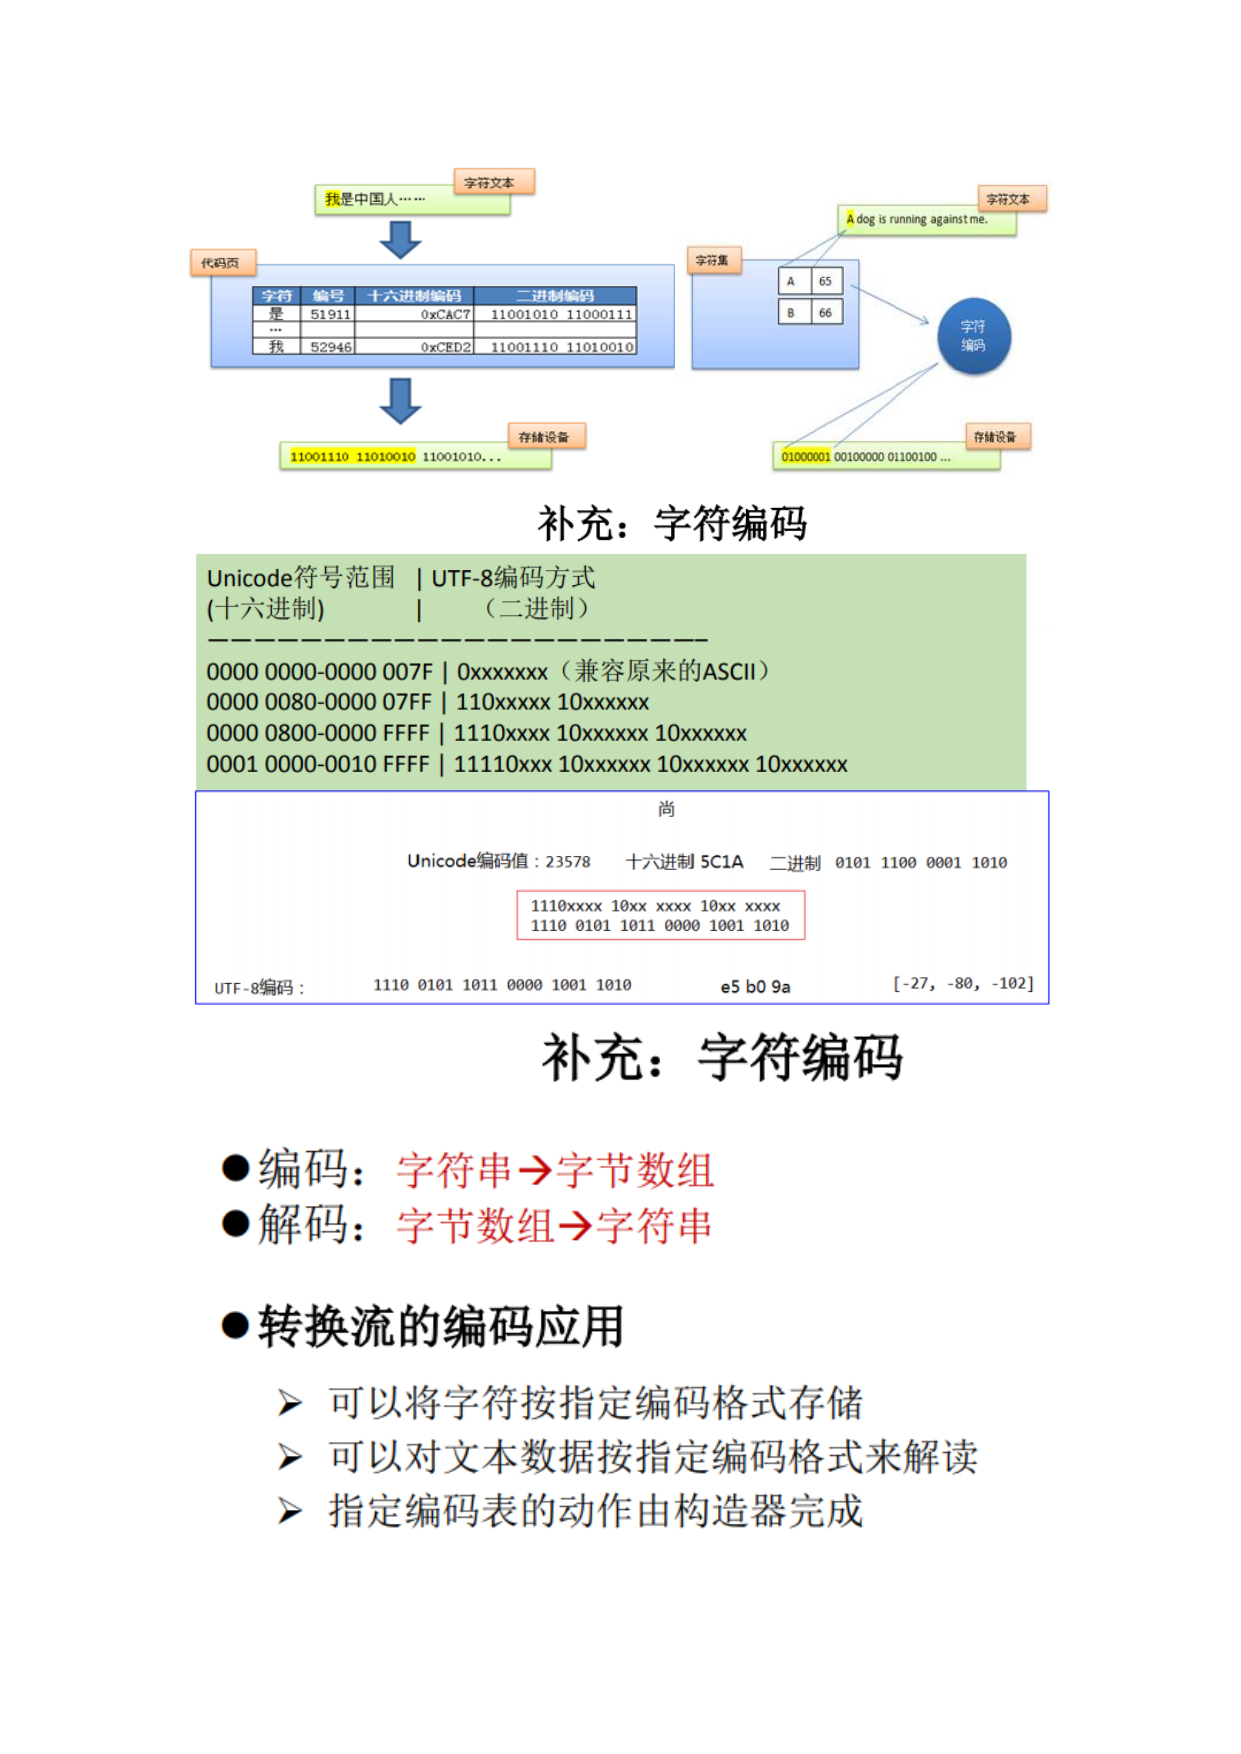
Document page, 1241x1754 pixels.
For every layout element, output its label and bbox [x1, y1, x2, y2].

picture [187, 1007, 1053, 1580]
picture [187, 162, 1053, 476]
picture [187, 487, 1053, 1006]
